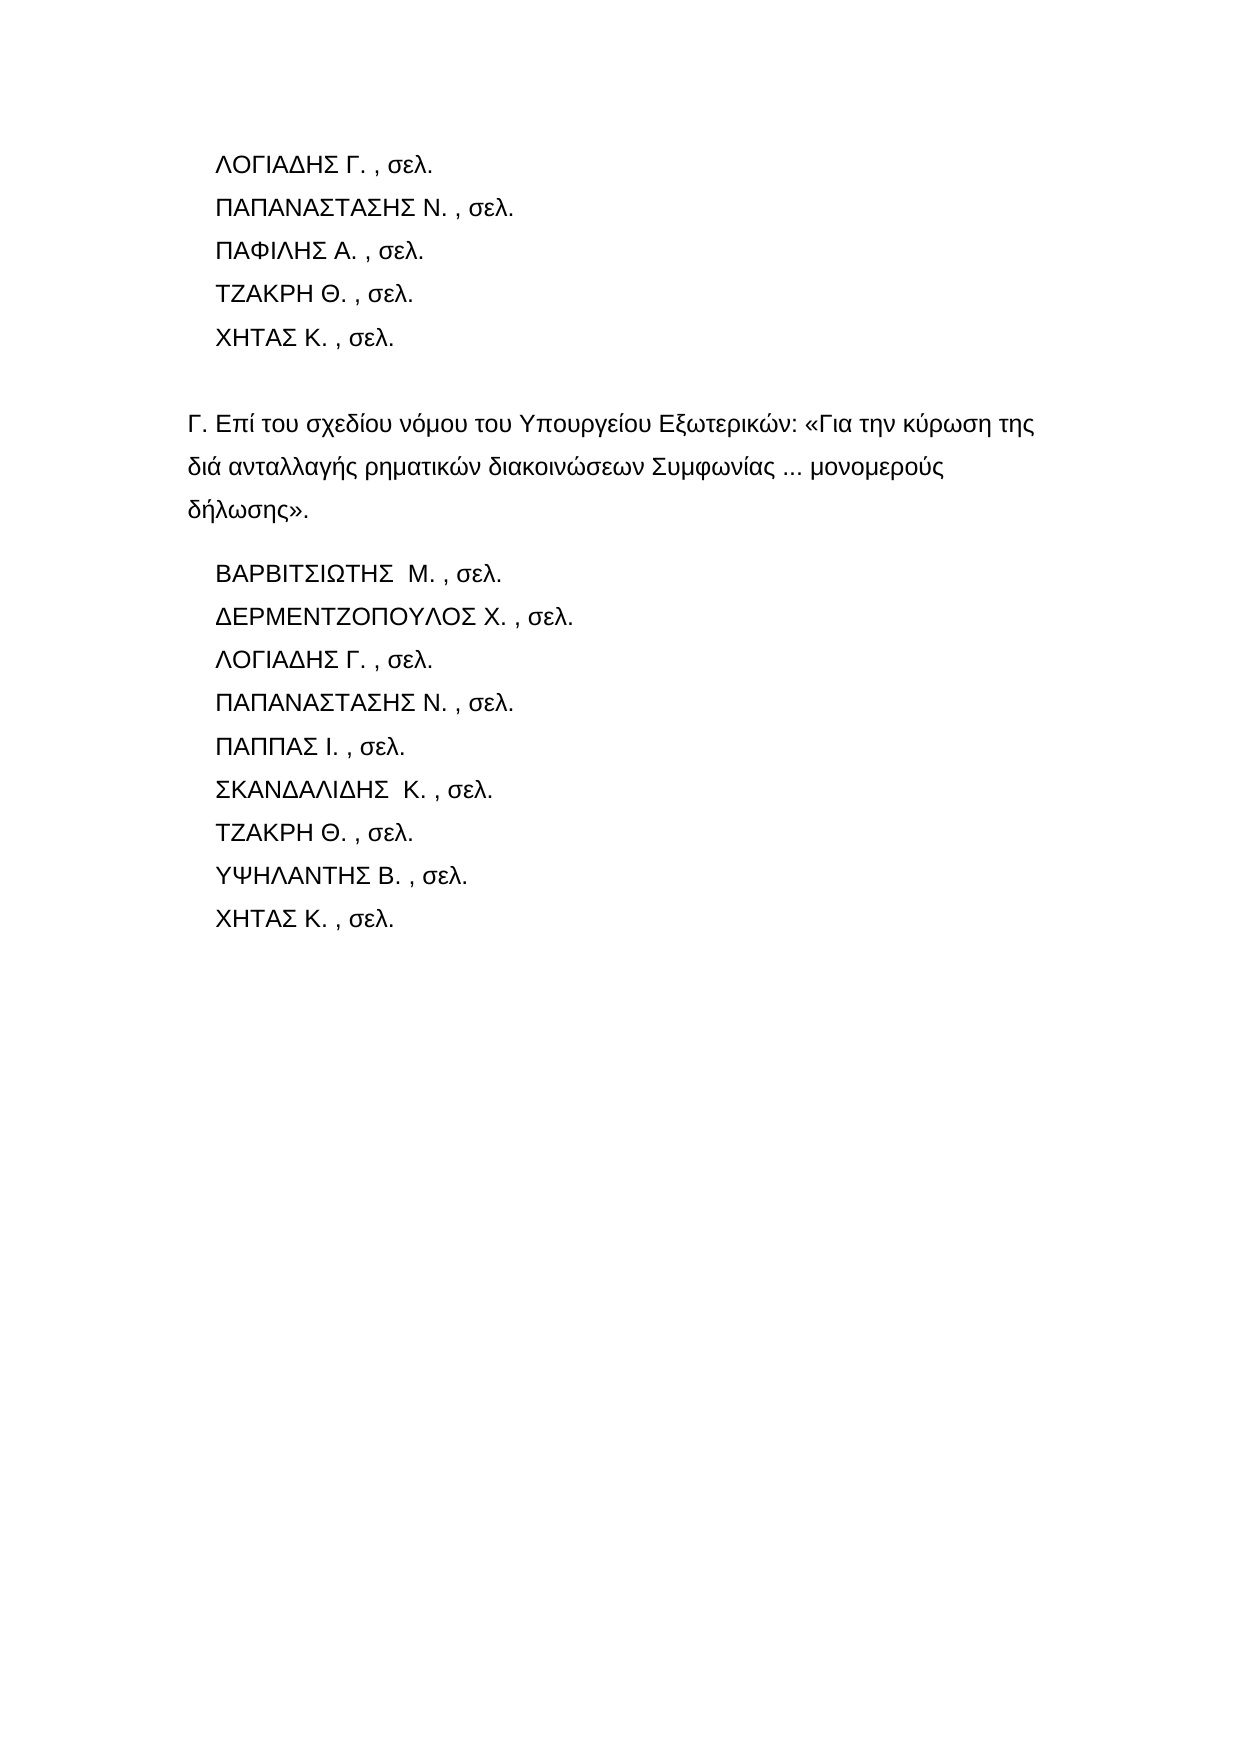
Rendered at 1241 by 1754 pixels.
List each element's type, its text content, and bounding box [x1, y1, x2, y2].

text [187, 150, 1053, 524]
text ΒΑΡΒΙΤΣΙΩΤΗΣ Μ. , σελ. ΔΕΡΜΕΝΤΖΟΠΟΥΛΟΣ Χ. , σελ. ΛΟΓΙΑΔΗΣ Γ. , σελ. ΠΑΠΑΝΑΣΤΑΣΗΣ Ν. , σελ. ΠΑΠΠΑΣ Ι. , σελ. ΣΚΑΝΔΑΛΙΔΗΣ Κ. , σελ. ΤΖΑΚΡΗ Θ. , σελ. ΥΨΗΛΑΝΤΗΣ Β. , σελ. ΧΗΤΑΣ Κ. , σελ. [187, 559, 1053, 976]
